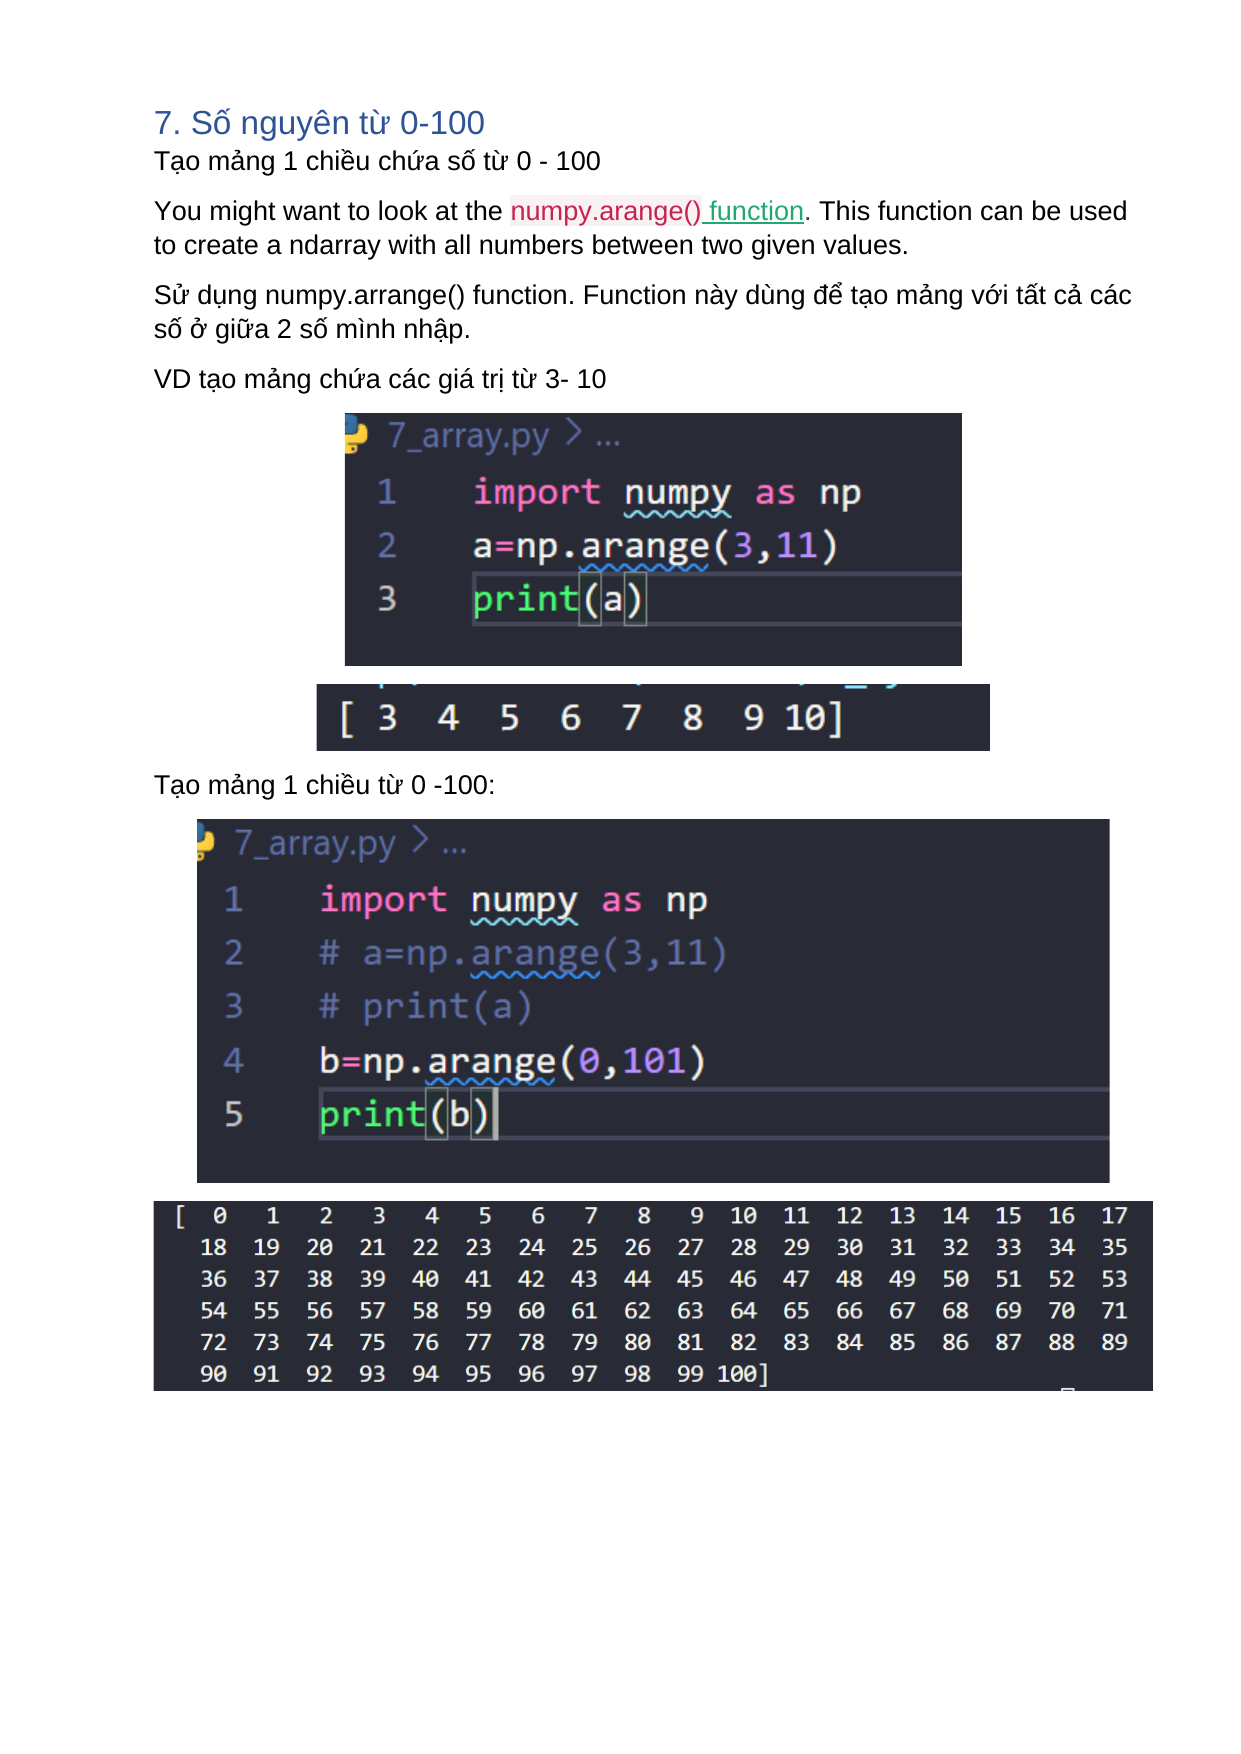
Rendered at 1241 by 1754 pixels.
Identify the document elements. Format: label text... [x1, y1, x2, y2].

picture [344, 413, 962, 666]
text VD tạo mảng chứa các giá trị từ 3- 10 [153, 363, 1153, 394]
picture [316, 684, 990, 751]
text Sử dụng numpy.arrange() function. Function này dùng để tạo mảng với tất cả các số ở giữa 2 số mình nhập. [153, 279, 1153, 344]
picture [197, 819, 1110, 1183]
subtitle 7. Số nguyên từ 0-100 [153, 103, 1153, 142]
text You might want to look at the numpy.arange() function. This function can be used to create a ndarray with all numbers between two given values. [153, 195, 1153, 260]
picture [153, 1201, 1153, 1391]
text Tạo mảng 1 chiều từ 0 -100: [153, 769, 1153, 801]
text Tạo mảng 1 chiều chứa số từ 0 - 100 [153, 144, 1153, 176]
